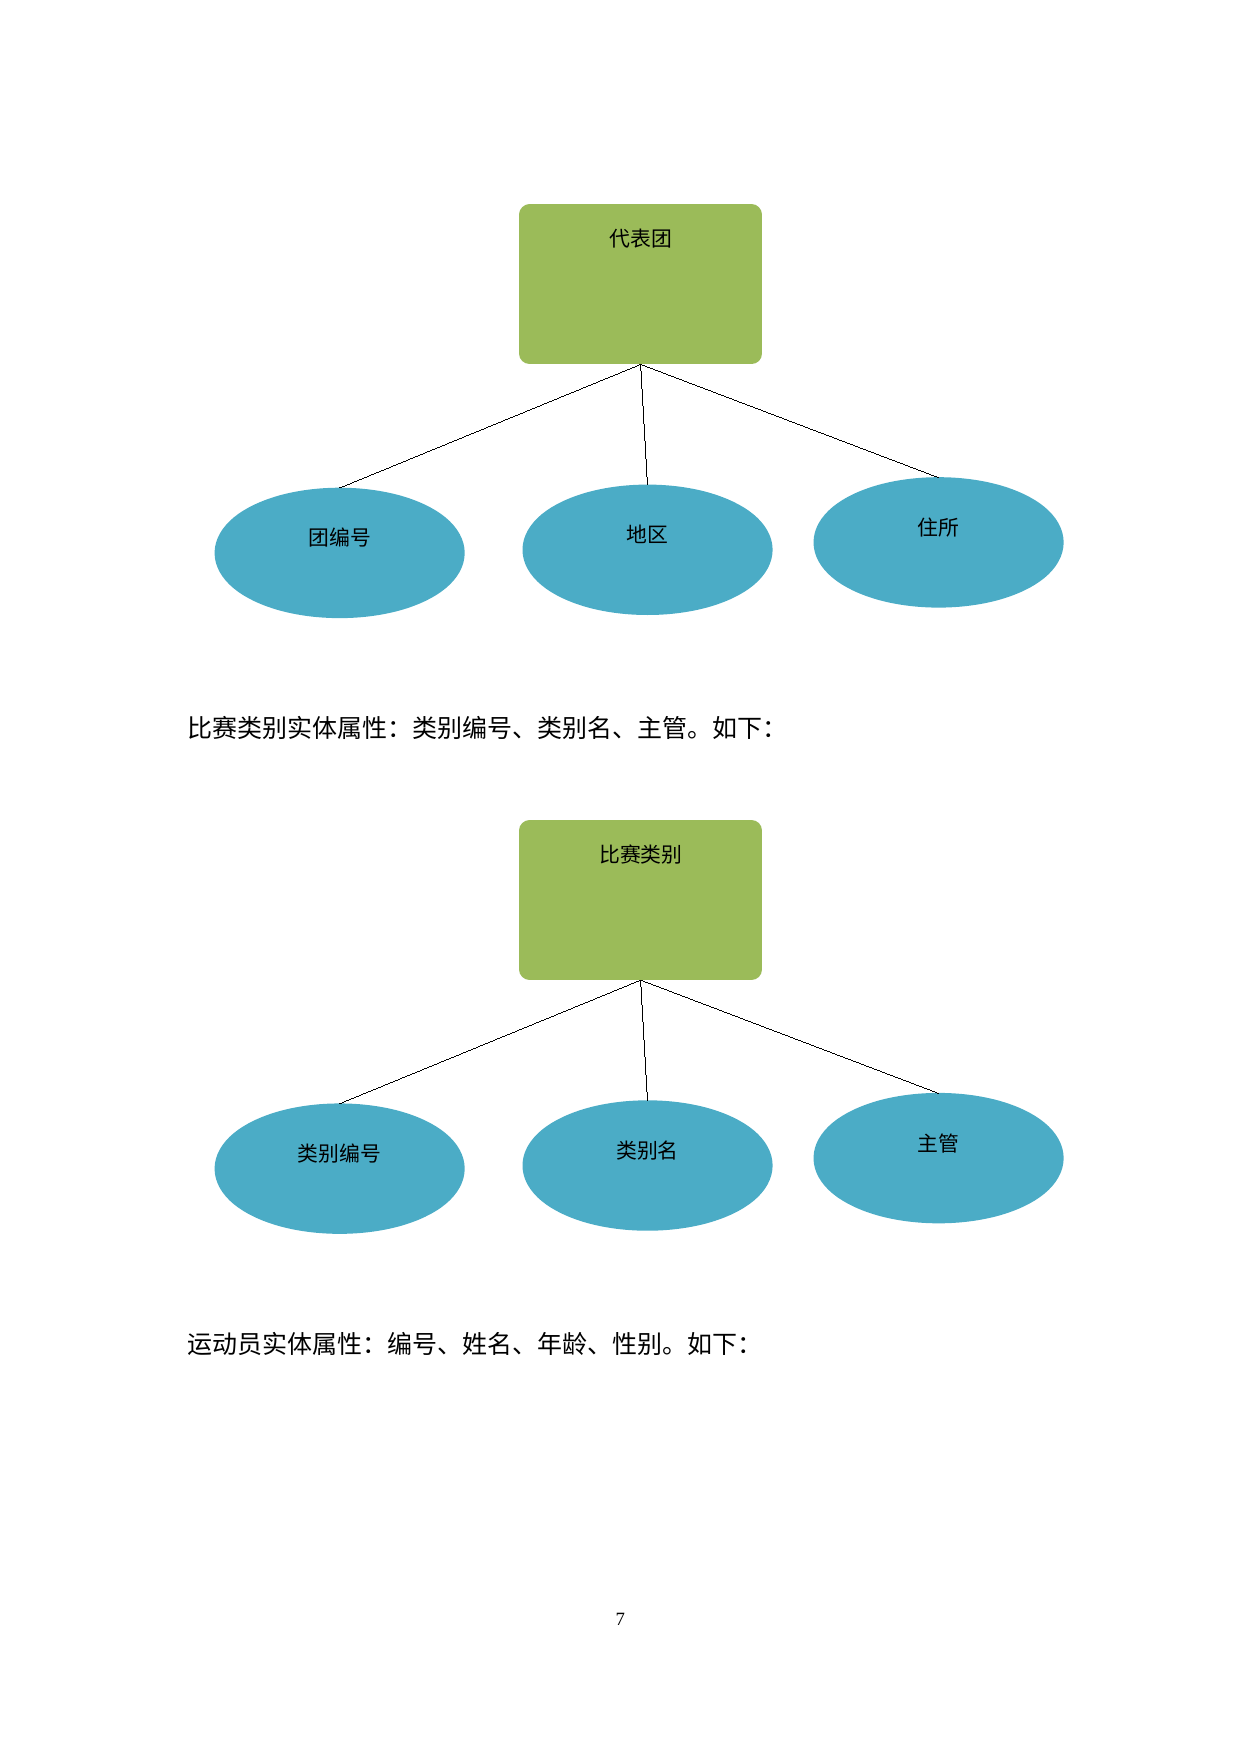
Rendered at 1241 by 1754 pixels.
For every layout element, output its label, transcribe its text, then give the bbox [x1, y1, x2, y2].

text 比赛类别实体属性：类别编号、类别名、主管。如下： [187, 694, 1053, 759]
text 运动员实体属性：编号、姓名、年龄、性别。如下： [187, 1310, 1053, 1375]
